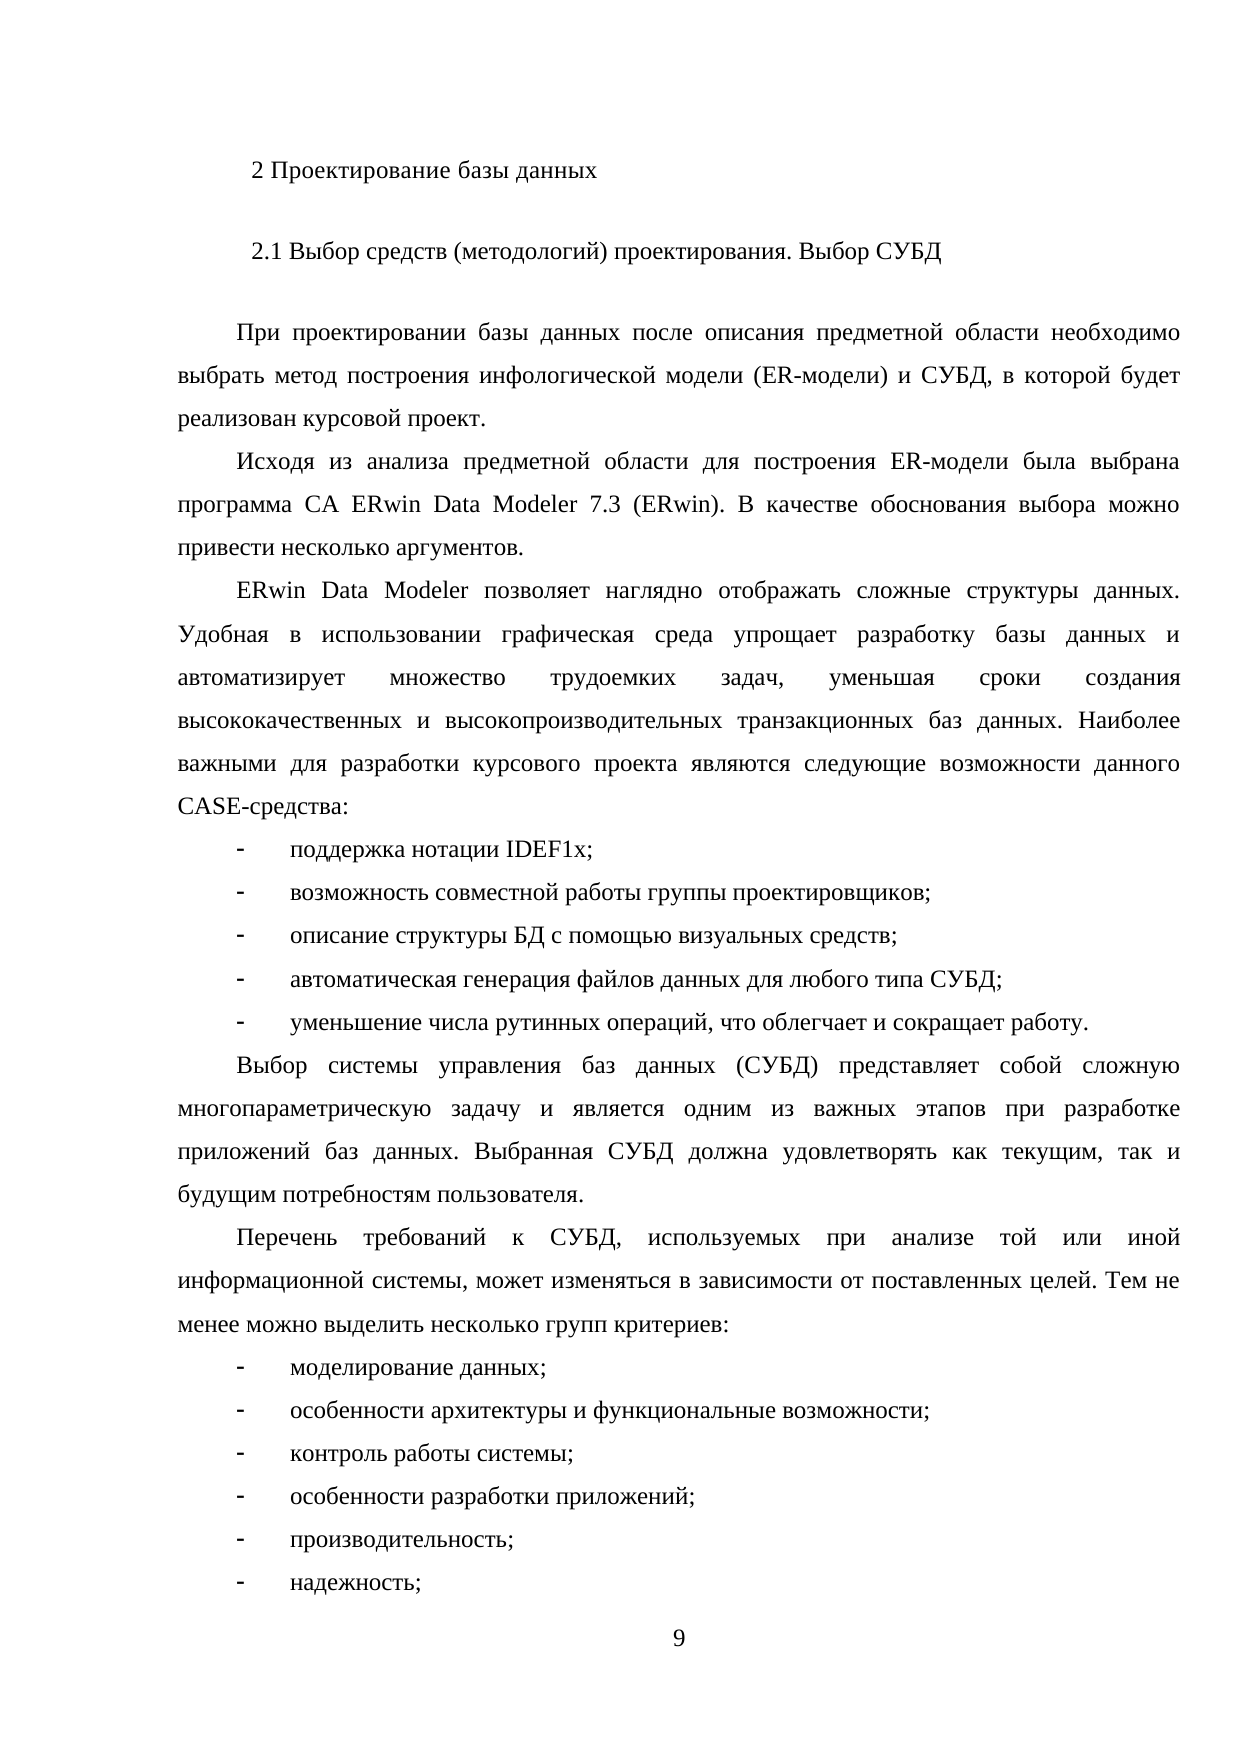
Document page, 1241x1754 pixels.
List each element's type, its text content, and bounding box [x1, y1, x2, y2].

list возможность совместной работы группы проектировщиков; [177, 877, 1181, 906]
text ERwin Data Modeler позволяет наглядно отображать сложные структуры данных. Удобная в использовании графическая среда упрощает разработку базы данных и автоматизирует множество трудоемких задач, уменьшая сроки создания высококачественных и высокопроизводительных транзакционных баз данных. Наиболее важными для разработки курсового проекта являются следующие возможности данного CASE-средства: [177, 576, 1181, 820]
text При проектировании базы данных после описания предметной области необходимо выбрать метод построения инфологической модели (ER-модели) и СУБД, в которой будет реализован курсовой проект. [177, 317, 1181, 432]
subtitle 2 Проектирование базы данных [177, 156, 1181, 184]
text Выбор системы управления баз данных (СУБД) представляет собой сложную многопараметрическую задачу и является одним из важных этапов при разработке приложений баз данных. Выбранная СУБД должна удовлетворять как текущим, так и будущим потребностям пользователя. [177, 1050, 1181, 1208]
list контроль работы системы; [177, 1438, 1181, 1467]
list уменьшение числа рутинных операций, что облегчает и сокращает работу. [177, 1007, 1181, 1036]
subtitle 2.1 Выбор средств (методологий) проектирования. Выбор СУБД [177, 236, 1181, 265]
list особенности разработки приложений; [177, 1481, 1181, 1510]
list описание структуры БД с помощью визуальных средств; [177, 921, 1181, 949]
text Перечень требований к СУБД, используемых при анализе той или иной информационной системы, может изменяться в зависимости от поставленных целей. Тем не менее можно выделить несколько групп критериев: [177, 1222, 1181, 1337]
list поддержка нотации IDEF1x; [177, 834, 1181, 863]
list особенности архитектуры и функциональные возможности; [177, 1395, 1181, 1424]
text Исходя из анализа предметной области для построения ER-модели была выбрана программа CA ERwin Data Modeler 7.3 (ERwin). В качестве обоснования выбора можно привести несколько аргументов. [177, 446, 1181, 561]
list производительность; [177, 1524, 1181, 1553]
list моделирование данных; [177, 1352, 1181, 1381]
list автоматическая генерация файлов данных для любого типа СУБД; [177, 964, 1181, 992]
list надежность; [177, 1567, 1181, 1596]
